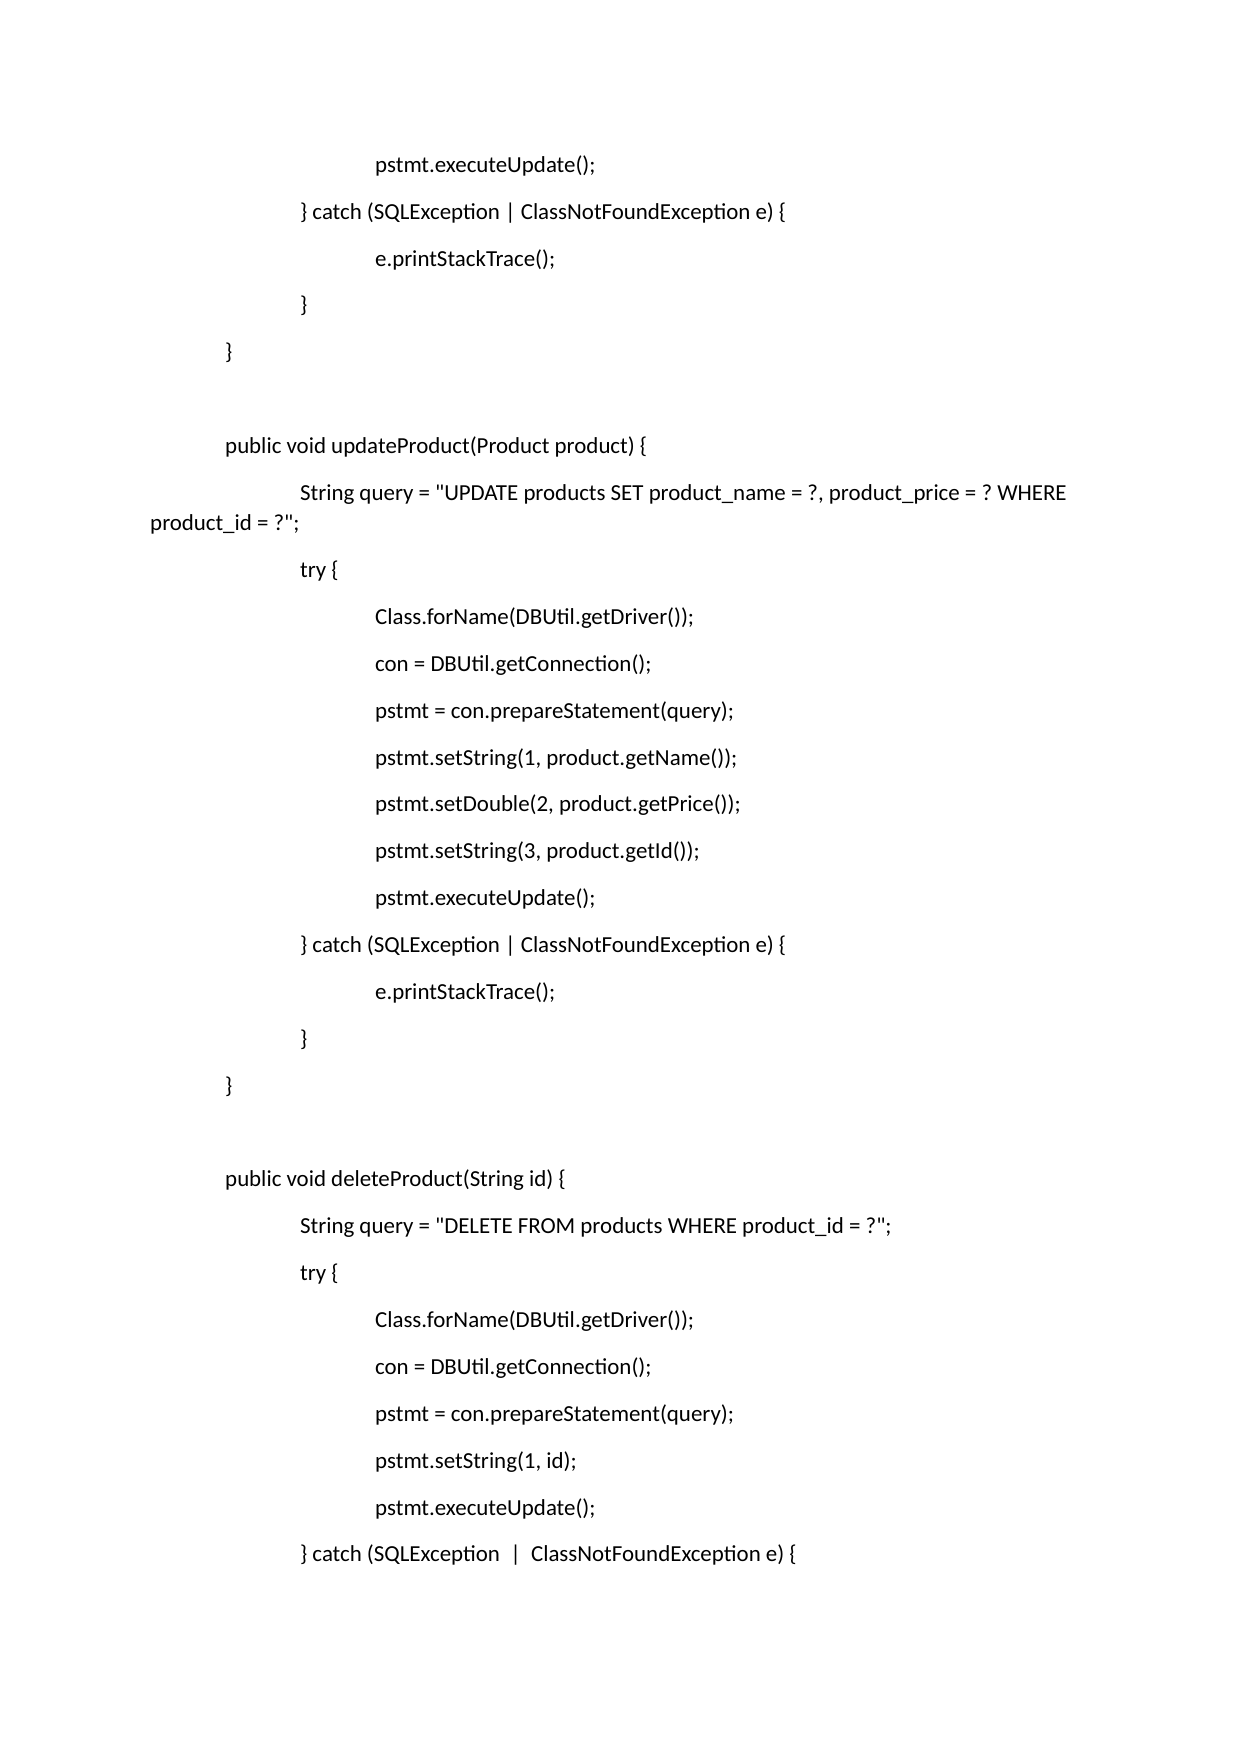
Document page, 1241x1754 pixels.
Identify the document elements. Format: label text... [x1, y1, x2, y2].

text } catch (SQLException | ClassNotFoundException e) { [150, 197, 1090, 225]
text pstmt.executeUpdate(); [150, 883, 1090, 911]
text pstmt.setDouble(2, product.getPrice()); [150, 789, 1090, 818]
text pstmt.executeUpdate(); [150, 150, 1090, 178]
text try { [150, 555, 1090, 583]
text pstmt = con.prepareStatement(query); [150, 1399, 1090, 1427]
text pstmt = con.prepareStatement(query); [150, 696, 1090, 724]
text con = DBUtil.getConnection(); [150, 1352, 1090, 1380]
text } [150, 1071, 1090, 1099]
text e.printStackTrace(); [150, 244, 1090, 272]
text } [150, 337, 1090, 366]
text } catch (SQLException | ClassNotFoundException e) { [150, 1539, 1090, 1568]
text } [150, 291, 1090, 319]
text con = DBUtil.getConnection(); [150, 649, 1090, 677]
text pstmt.setString(3, product.getId()); [150, 836, 1090, 864]
text Class.forName(DBUtil.getDriver()); [150, 602, 1090, 630]
text public void deleteProduct(String id) { [150, 1164, 1090, 1193]
text pstmt.setString(1, id); [150, 1446, 1090, 1474]
text } [150, 1024, 1090, 1052]
text } catch (SQLException | ClassNotFoundException e) { [150, 930, 1090, 958]
text public void updateProduct(Product product) { [150, 431, 1090, 459]
text e.printStackTrace(); [150, 977, 1090, 1005]
text try { [150, 1258, 1090, 1286]
text pstmt.setString(1, product.getName()); [150, 743, 1090, 771]
text String query = "DELETE FROM products WHERE product_id = ?"; [150, 1211, 1090, 1239]
text pstmt.executeUpdate(); [150, 1493, 1090, 1521]
text String query = "UPDATE products SET product_name = ?, product_price = ? WHERE product_id = ?"; [150, 478, 1090, 536]
text Class.forName(DBUtil.getDriver()); [150, 1305, 1090, 1333]
